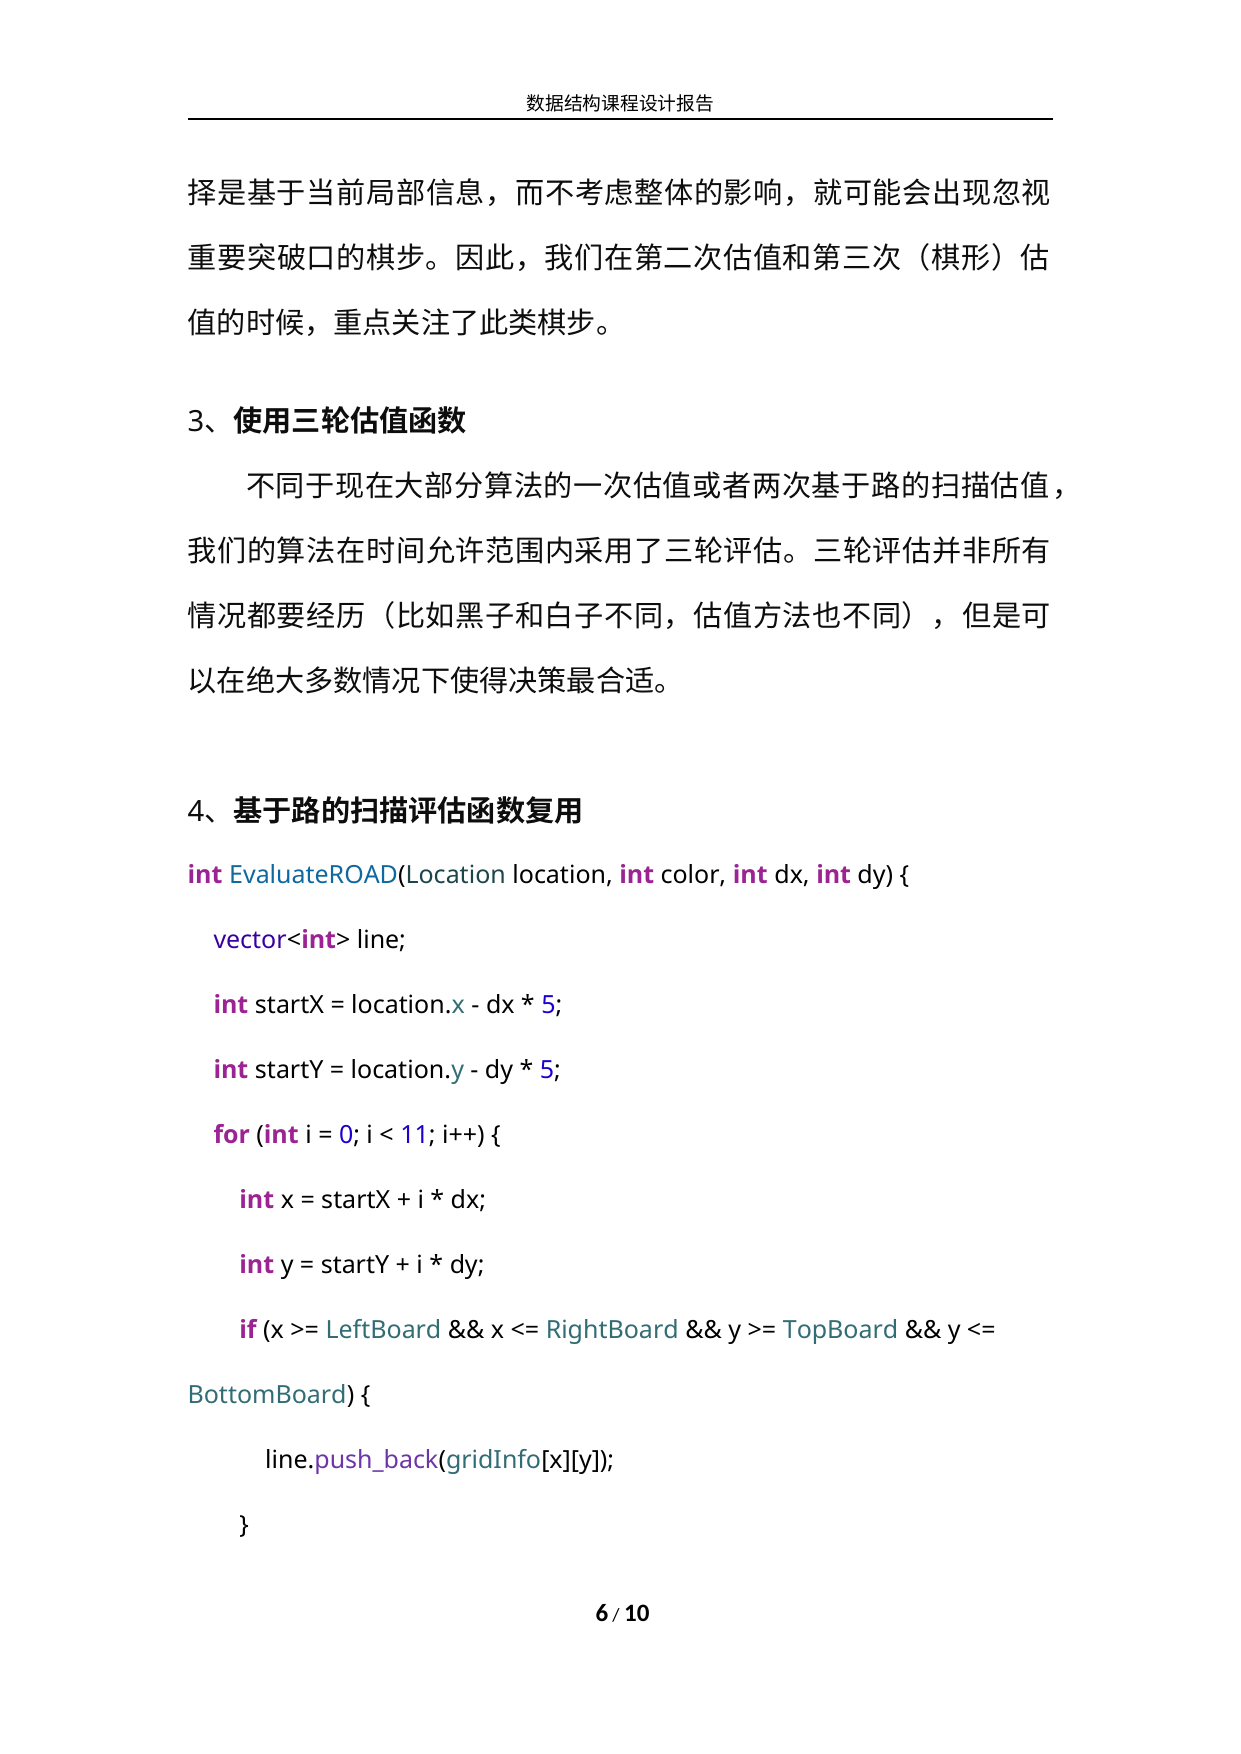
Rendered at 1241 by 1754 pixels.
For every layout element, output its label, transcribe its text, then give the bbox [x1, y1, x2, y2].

text 4、基于路的扫描评估函数复用 [187, 776, 1053, 841]
text int startX = location.x - dx * 5; [187, 971, 1053, 1036]
text int startY = location.y - dy * 5; [187, 1036, 1053, 1101]
text vector<int> line; [187, 906, 1053, 971]
text for (int i = 0; i < 11; i++) { [187, 1101, 1053, 1166]
text int EvaluateROAD(Location location, int color, int dx, int dy) { [187, 841, 1053, 906]
text if (x >= LeftBoard && x <= RightBoard && y >= TopBoard && y <= BottomBoard) { [187, 1296, 1053, 1426]
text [187, 158, 1053, 353]
text 3、使用三轮估值函数 [187, 386, 1053, 451]
text int y = startY + i * dy; [187, 1231, 1053, 1296]
text line.push_back(gridInfo[x][y]); [187, 1426, 1053, 1491]
text 不同于现在大部分算法的一次估值或者两次基于路的扫描估值，我们的算法在时间允许范围内采用了三轮评估。三轮评估并非所有情况都要经历（比如黑子和白子不同，估值方法也不同），但是可以在绝大多数情况下使得决策最合适。 [187, 451, 1053, 711]
text } [187, 1491, 1053, 1556]
text int x = startX + i * dx; [187, 1166, 1053, 1231]
